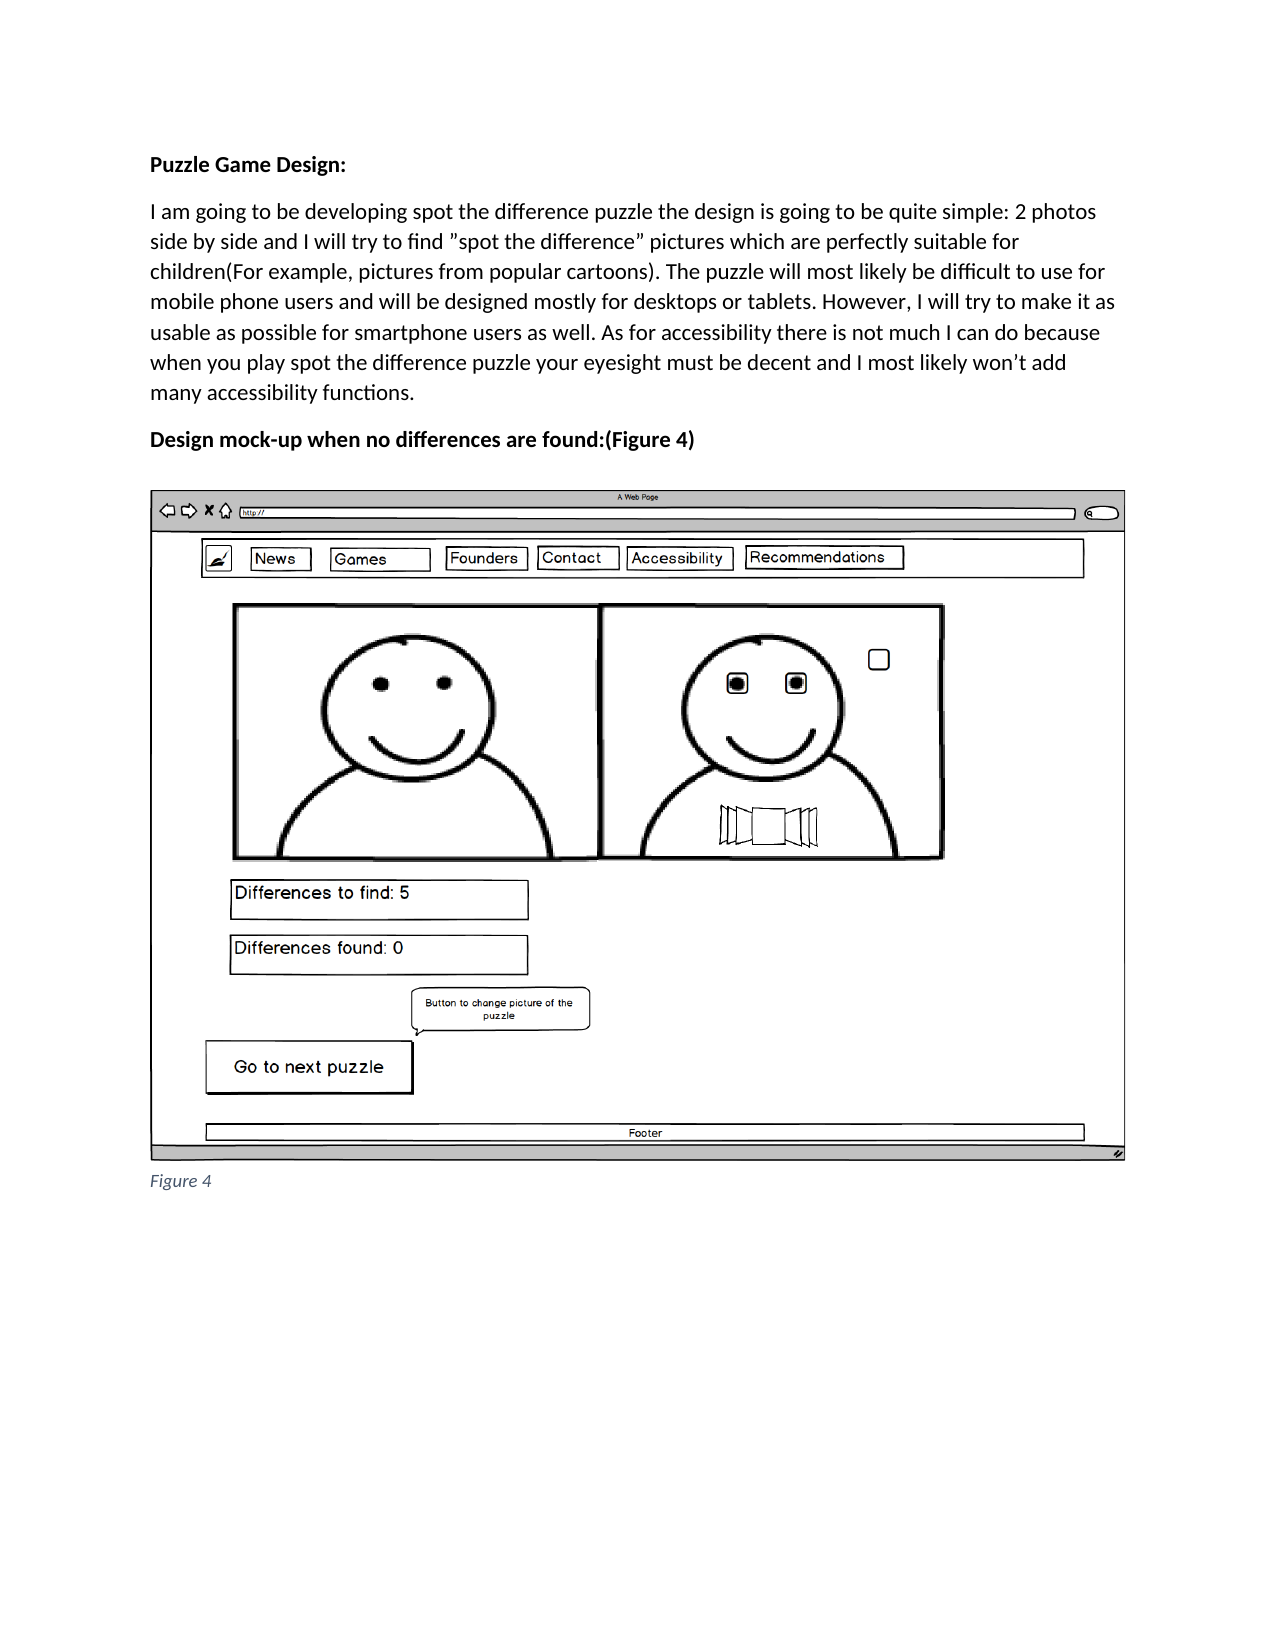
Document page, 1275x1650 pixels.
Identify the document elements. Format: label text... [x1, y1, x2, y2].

picture [150, 490, 1125, 1161]
text Puzzle Game Design: [150, 150, 1125, 178]
text I am going to be developing spot the difference puzzle the design is going to be quite simple: 2 photos side by side and I will try to find ”spot the difference” pictures which are perfectly suitable for children(For example, pictures from popular cartoons). The puzzle will most likely be difficult to use for mobile phone users and will be designed mostly for desktops or tablets. However, I will try to make it as usable as possible for smartphone users as well. As for accessibility there is not much I can do because when you play spot the difference puzzle your eyesight must be decent and I most likely won’t add many accessibility functions. [150, 197, 1125, 406]
text Design mock-up when no differences are found:(Figure 4) [150, 425, 1125, 453]
